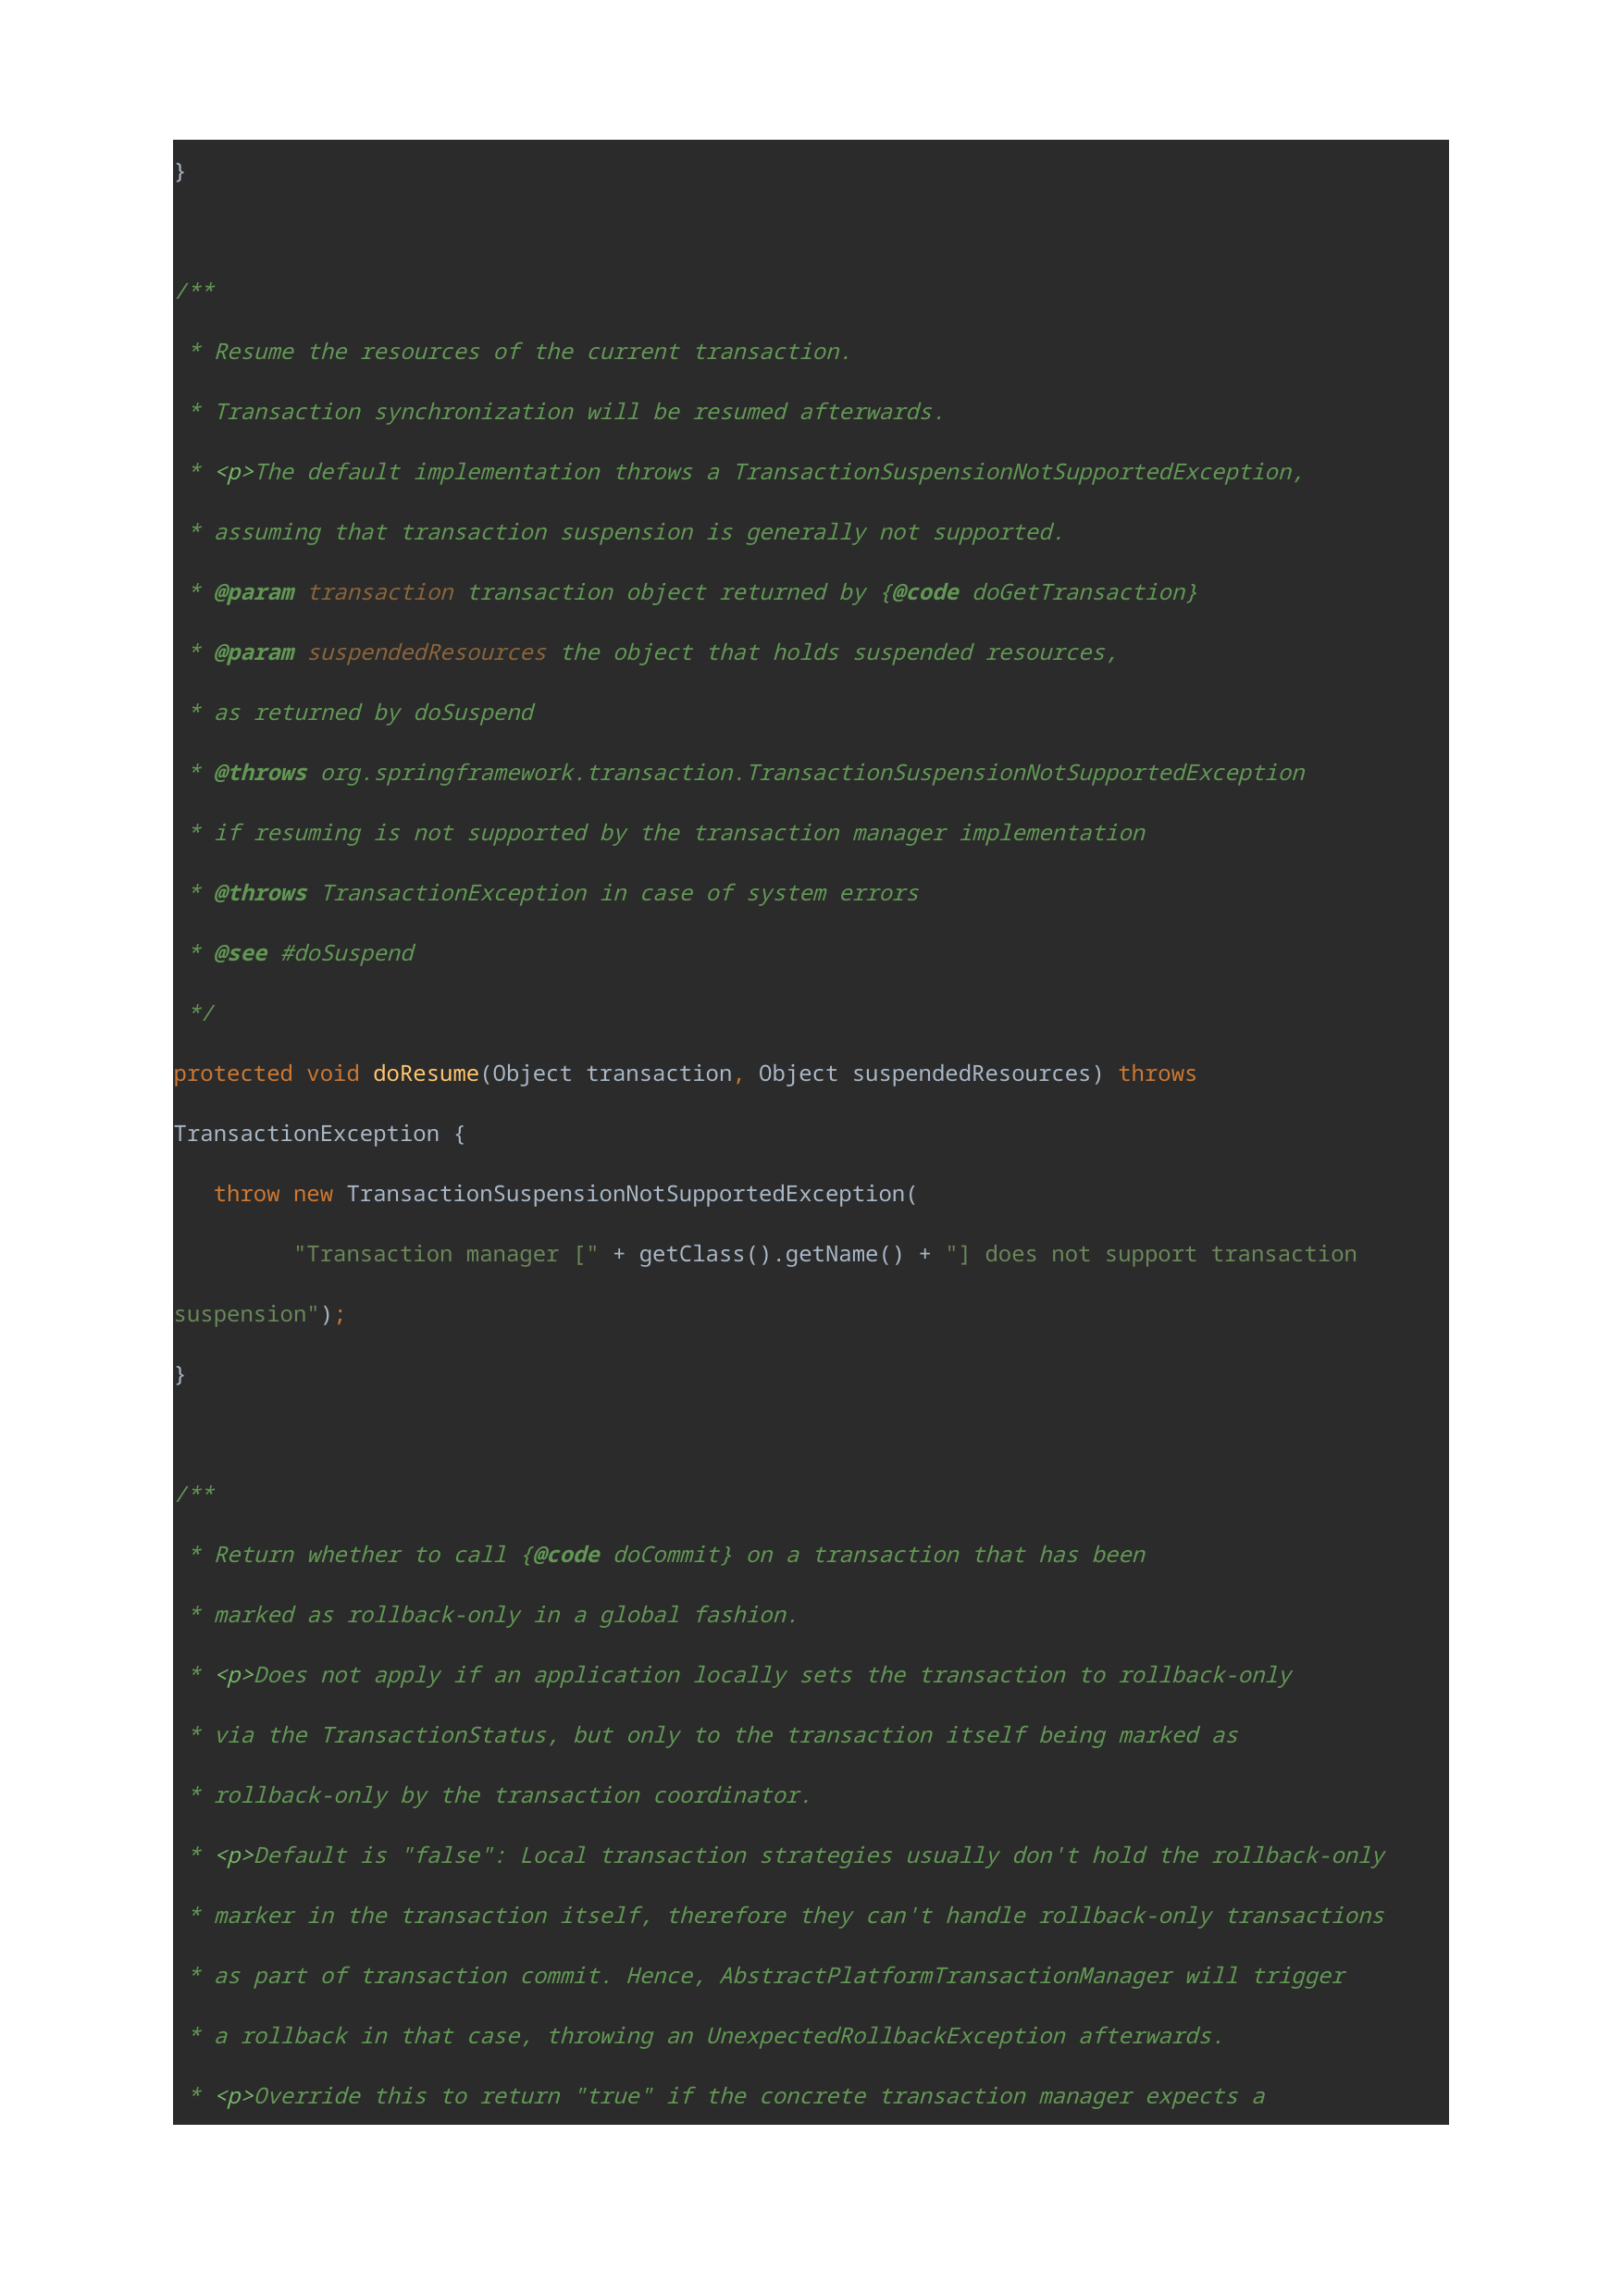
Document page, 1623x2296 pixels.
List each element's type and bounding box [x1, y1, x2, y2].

text [173, 140, 1449, 2125]
